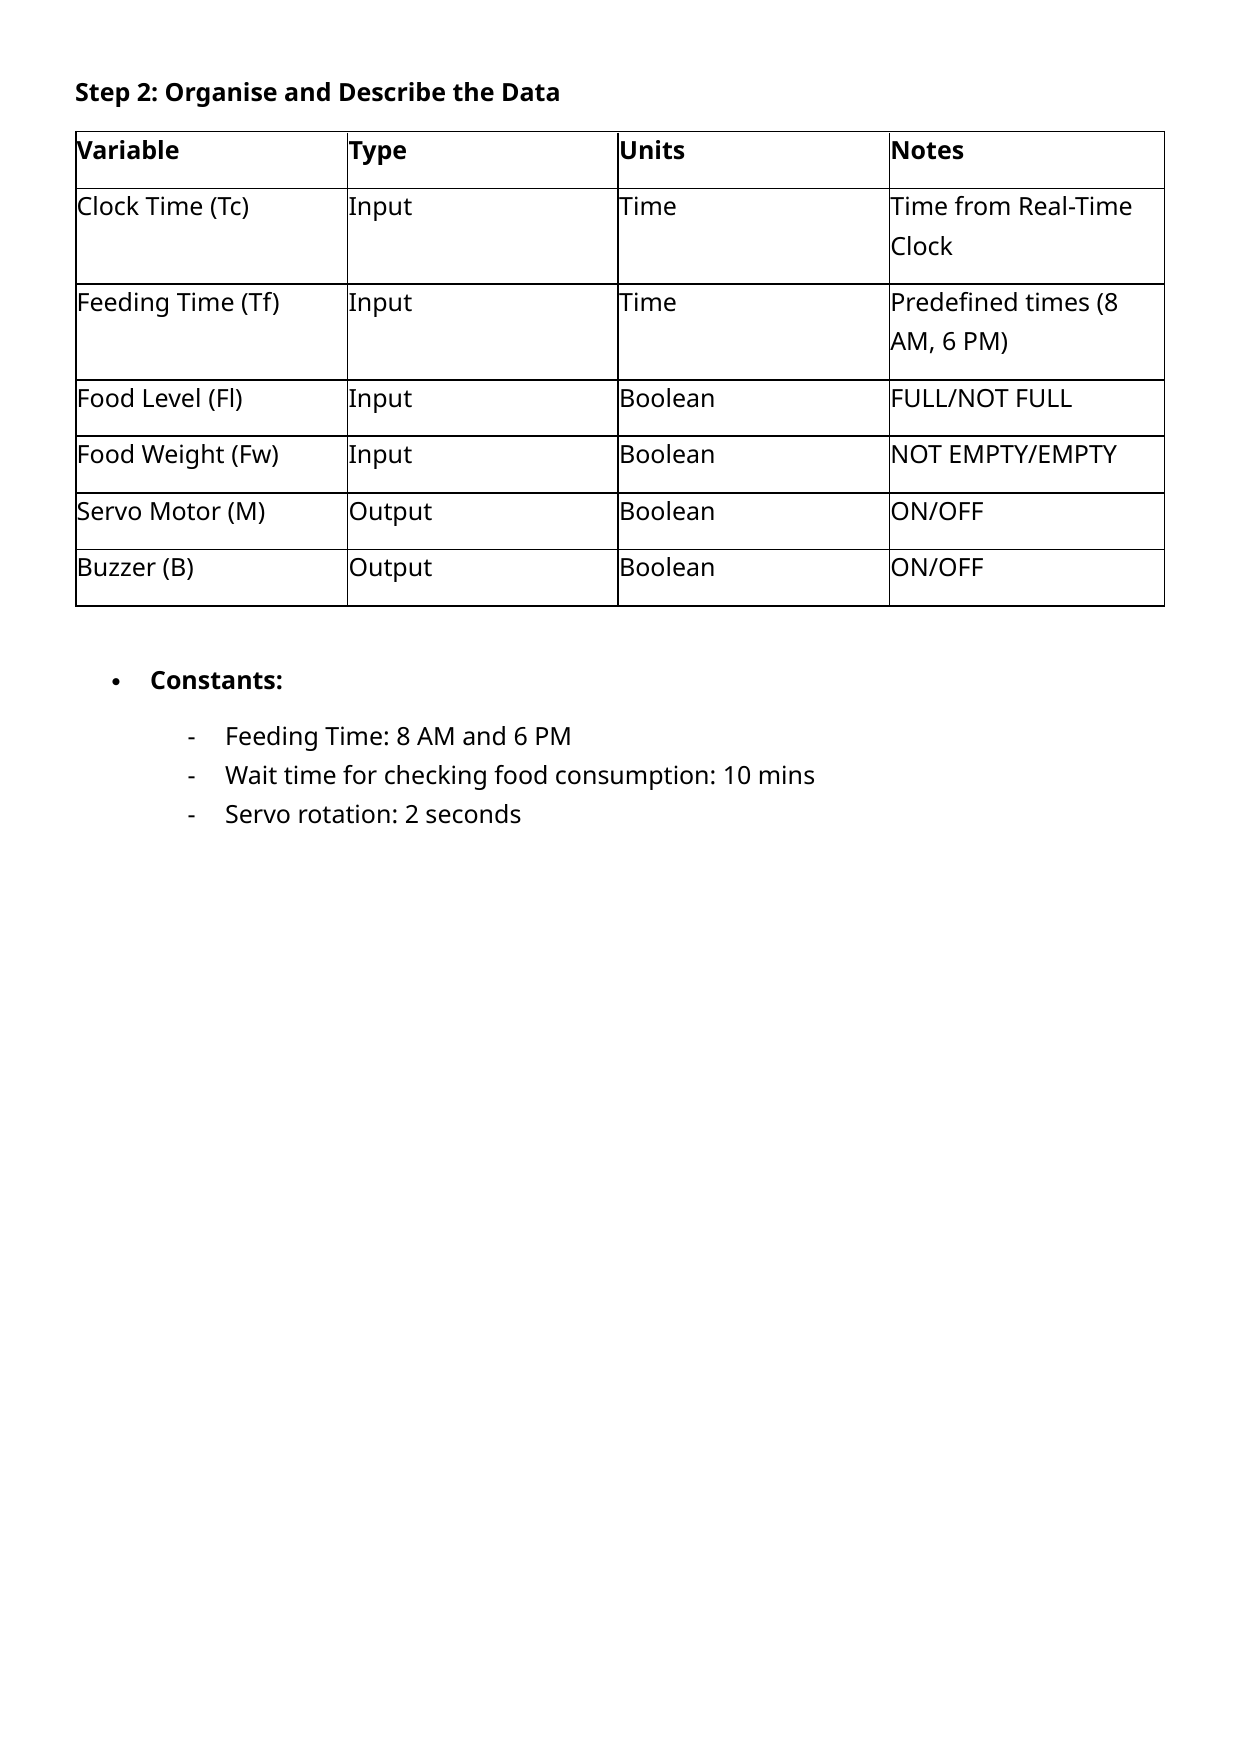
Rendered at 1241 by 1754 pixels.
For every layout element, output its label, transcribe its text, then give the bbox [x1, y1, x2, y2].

table_header Units [619, 132, 889, 187]
list Wait time for checking food consumption: 10 mins [187, 757, 1165, 792]
table_cell ON/OFF [890, 494, 1164, 548]
table_cell Input [348, 381, 617, 435]
table_cell Clock Time (Tc) [77, 189, 347, 283]
table_cell Input [348, 285, 617, 379]
table_cell Time from Real-Time Clock [890, 189, 1164, 283]
table_cell Time [619, 285, 889, 379]
table_cell FULL/NOT FULL [890, 381, 1164, 435]
list Constants: [112, 662, 1165, 697]
table_cell Food Weight (Fw) [77, 437, 347, 492]
table_cell Boolean [619, 381, 889, 435]
table_cell Output [348, 550, 617, 605]
list Feeding Time: 8 AM and 6 PM [187, 718, 1165, 752]
table_cell Food Level (Fl) [77, 381, 347, 435]
table_cell ON/OFF [890, 550, 1164, 605]
table_cell NOT EMPTY/EMPTY [890, 437, 1164, 492]
table_cell Predefined times (8 AM, 6 PM) [890, 285, 1164, 379]
table_header Type [348, 132, 618, 187]
table_cell Buzzer (B) [77, 550, 347, 605]
table_cell Input [348, 189, 617, 283]
table_header Notes [890, 132, 1164, 187]
list Servo rotation: 2 seconds [187, 797, 1165, 831]
table_cell Boolean [619, 494, 889, 548]
table_cell Feeding Time (Tf) [77, 285, 347, 379]
table_cell Input [348, 437, 617, 492]
table_cell Boolean [619, 550, 889, 605]
table_cell Servo Motor (M) [77, 494, 347, 548]
table_header Variable [77, 132, 347, 187]
table_cell Time [619, 189, 889, 283]
table_cell Output [348, 494, 617, 548]
table_cell Boolean [619, 437, 889, 492]
text Step 2: Organise and Describe the Data [75, 75, 1165, 109]
